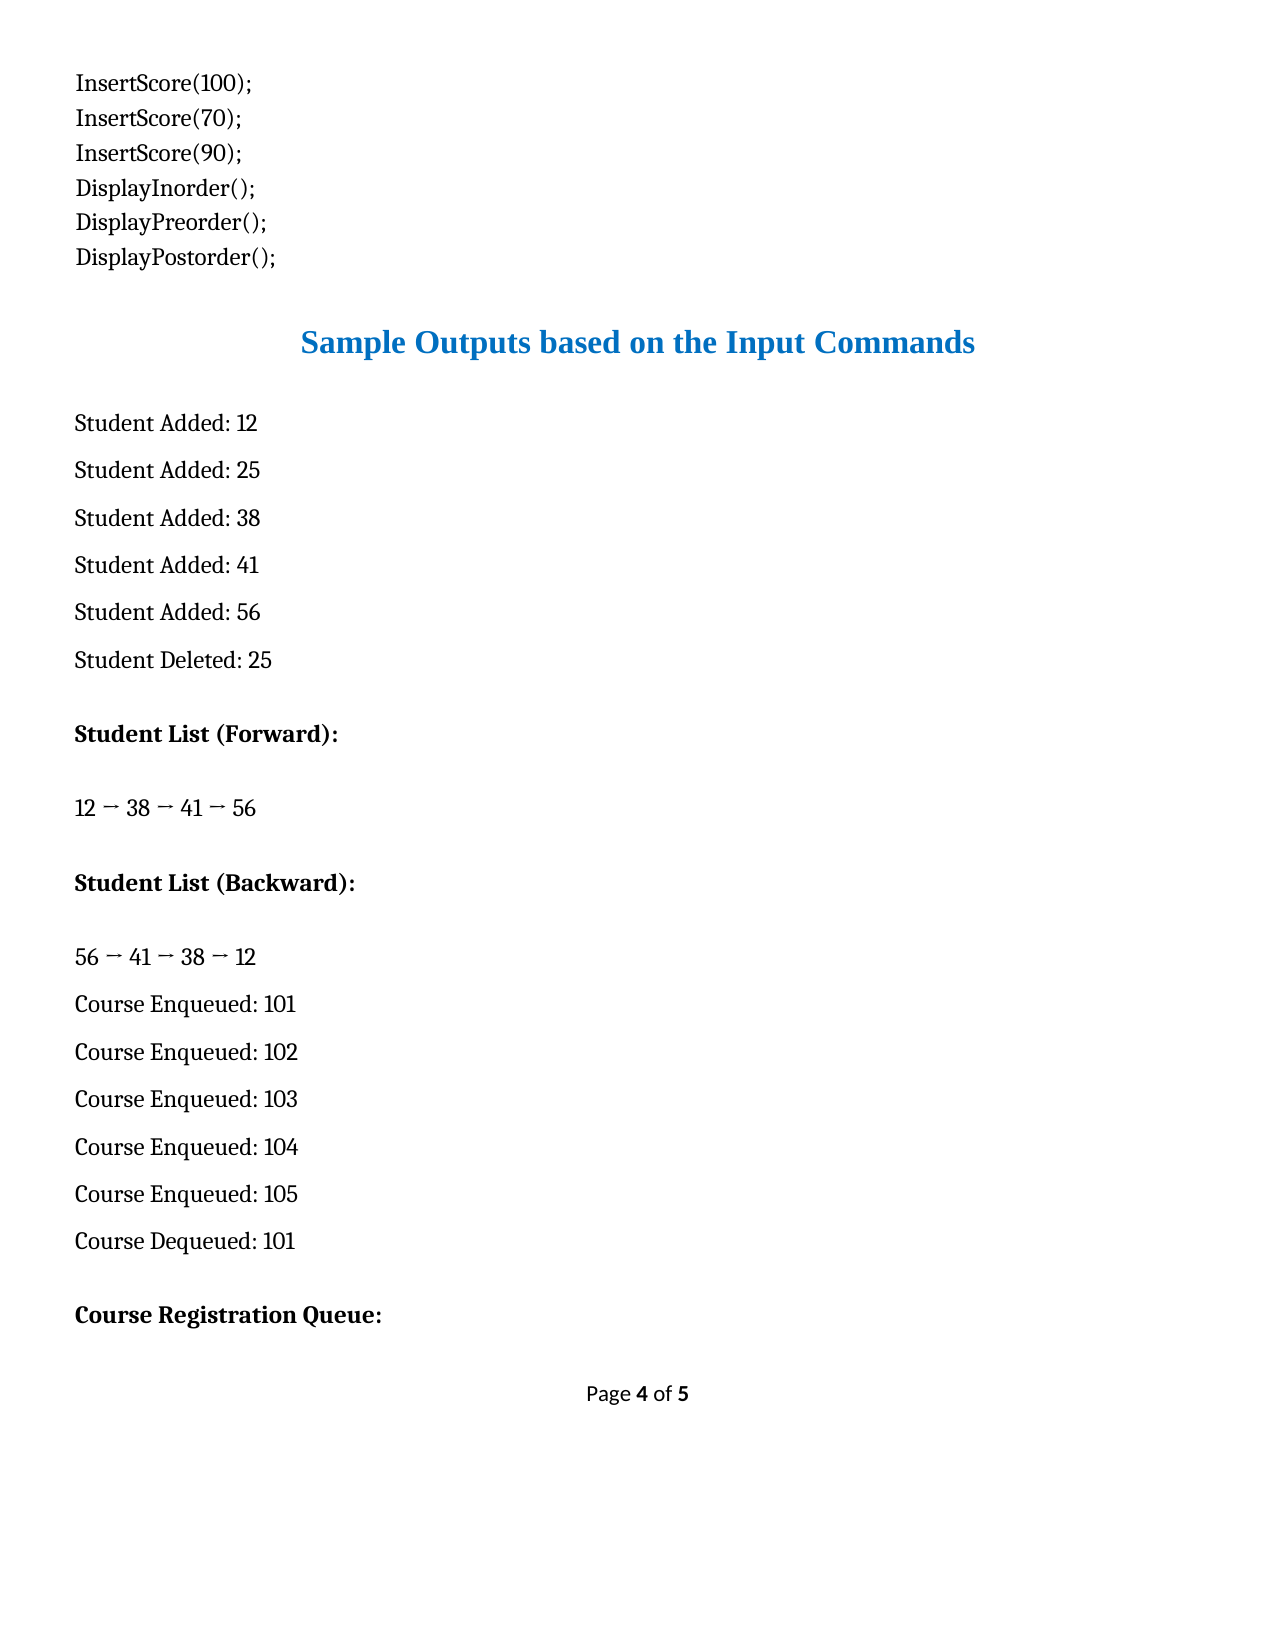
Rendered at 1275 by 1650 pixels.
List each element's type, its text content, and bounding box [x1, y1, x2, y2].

text Student Added: 25 [75, 456, 478, 485]
text Course Registration Queue: [75, 1301, 478, 1330]
subtitle InsertScore(100); [75, 69, 1200, 97]
text Student Added: 41 [75, 551, 478, 580]
subtitle DisplayPostorder(); [75, 243, 1200, 272]
text 56 → 41 → 38 → 12 [75, 943, 478, 972]
subtitle InsertScore(70); [75, 104, 1200, 132]
text Course Enqueued: 104 [75, 1132, 478, 1161]
text Student List (Backward): [75, 868, 478, 897]
text Student List (Forward): [75, 720, 478, 749]
text Student Added: 12 [75, 409, 478, 437]
text Course Dequeued: 101 [75, 1227, 478, 1256]
text Course Enqueued: 101 [75, 990, 478, 1019]
text Student Added: 56 [75, 598, 478, 627]
text Course Enqueued: 103 [75, 1085, 478, 1114]
text Course Enqueued: 105 [75, 1180, 478, 1208]
subtitle DisplayPreorder(); [75, 208, 1200, 237]
subtitle DisplayInorder(); [75, 173, 1200, 202]
subtitle InsertScore(90); [75, 138, 1200, 167]
text 12 → 38 → 41 → 56 [75, 794, 478, 823]
text Student Deleted: 25 [75, 646, 478, 674]
text Student Added: 38 [75, 503, 478, 532]
subtitle Sample Outputs based on the Input Commands [75, 323, 1200, 361]
text Course Enqueued: 102 [75, 1038, 478, 1066]
